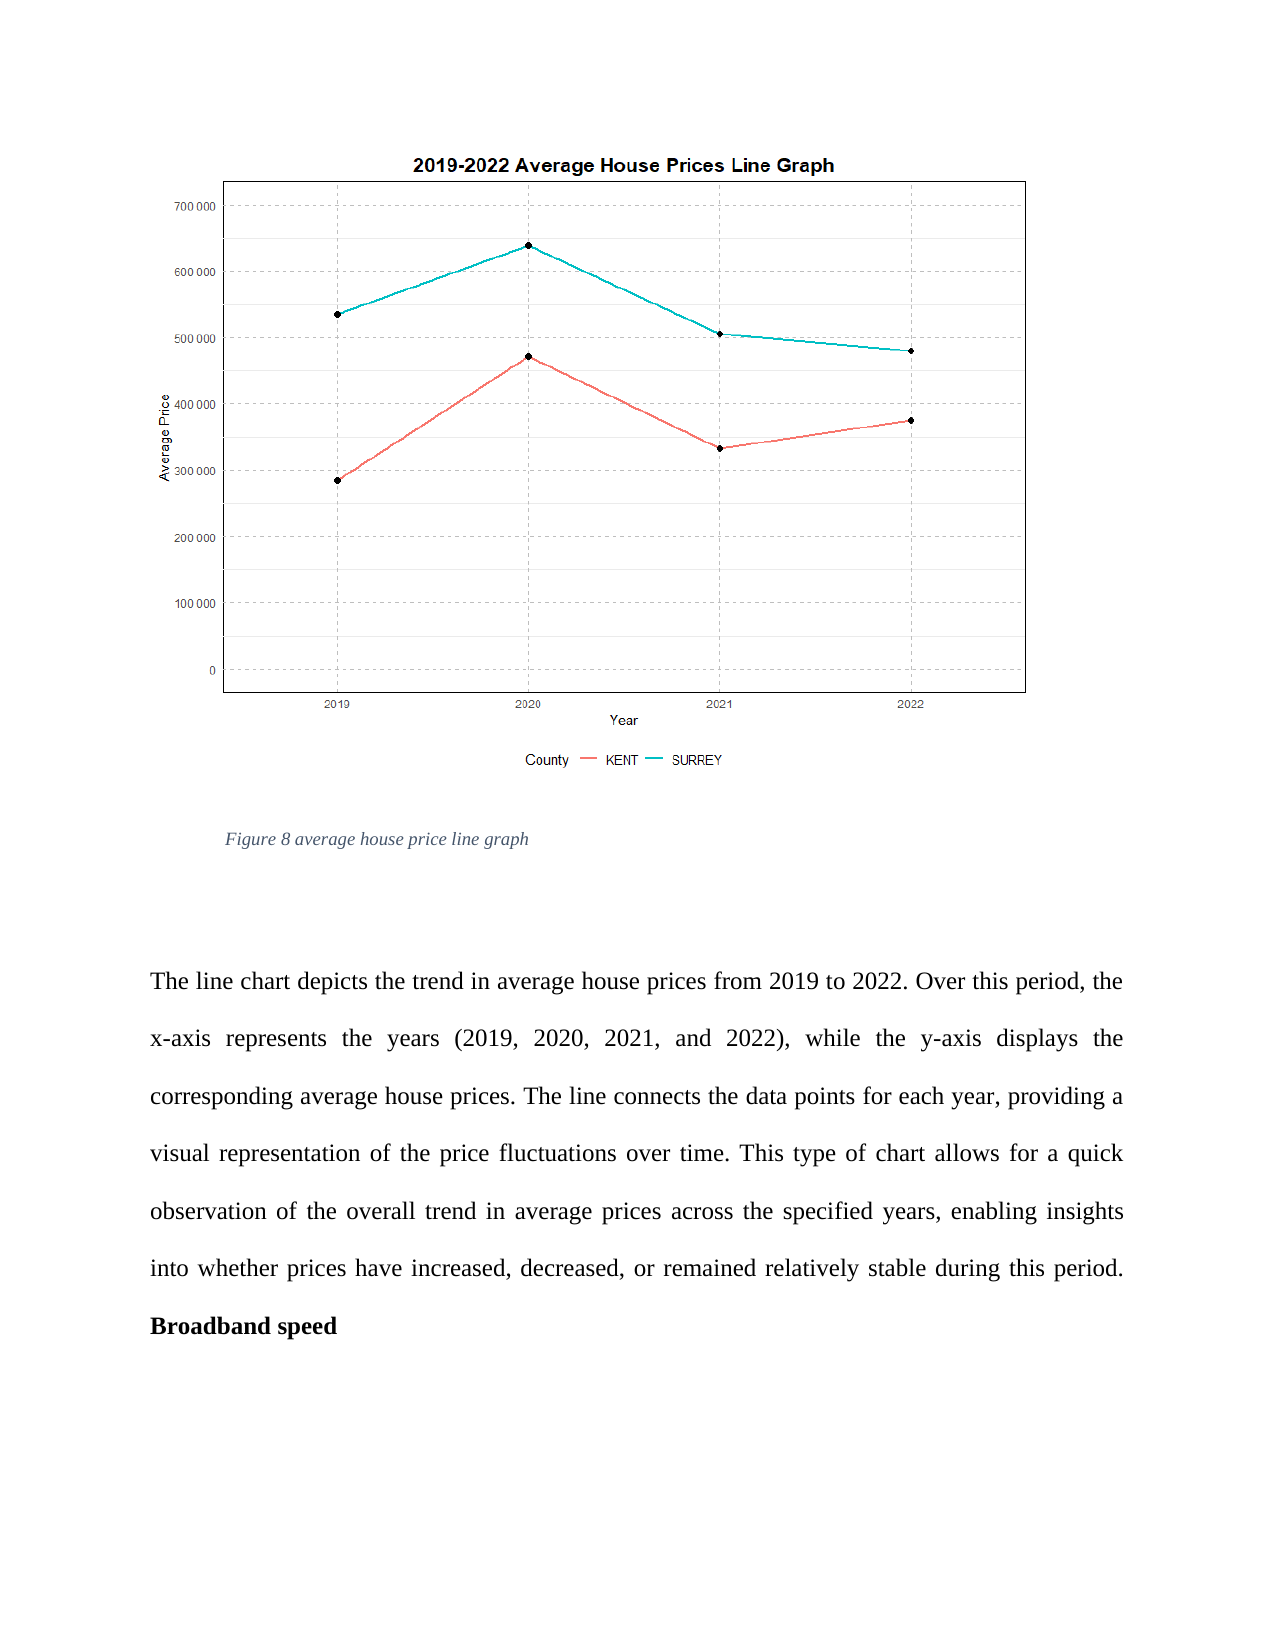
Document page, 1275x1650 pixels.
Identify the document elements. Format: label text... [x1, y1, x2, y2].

text Figure 8 average house price line graph [150, 828, 1125, 849]
picture [150, 150, 1032, 783]
text The line chart depicts the trend in average house prices from 2019 to 2022. Over this period, the x-axis represents the years (2019, 2020, 2021, and 2022), while the y-axis displays the corresponding average house prices. The line connects the data points for each year, providing a visual representation of the price fluctuations over time. This type of chart allows for a quick observation of the overall trend in average prices across the specified years, enabling insights into whether prices have increased, decreased, or remained relatively stable during this period. Broadband speed [150, 966, 1125, 1340]
